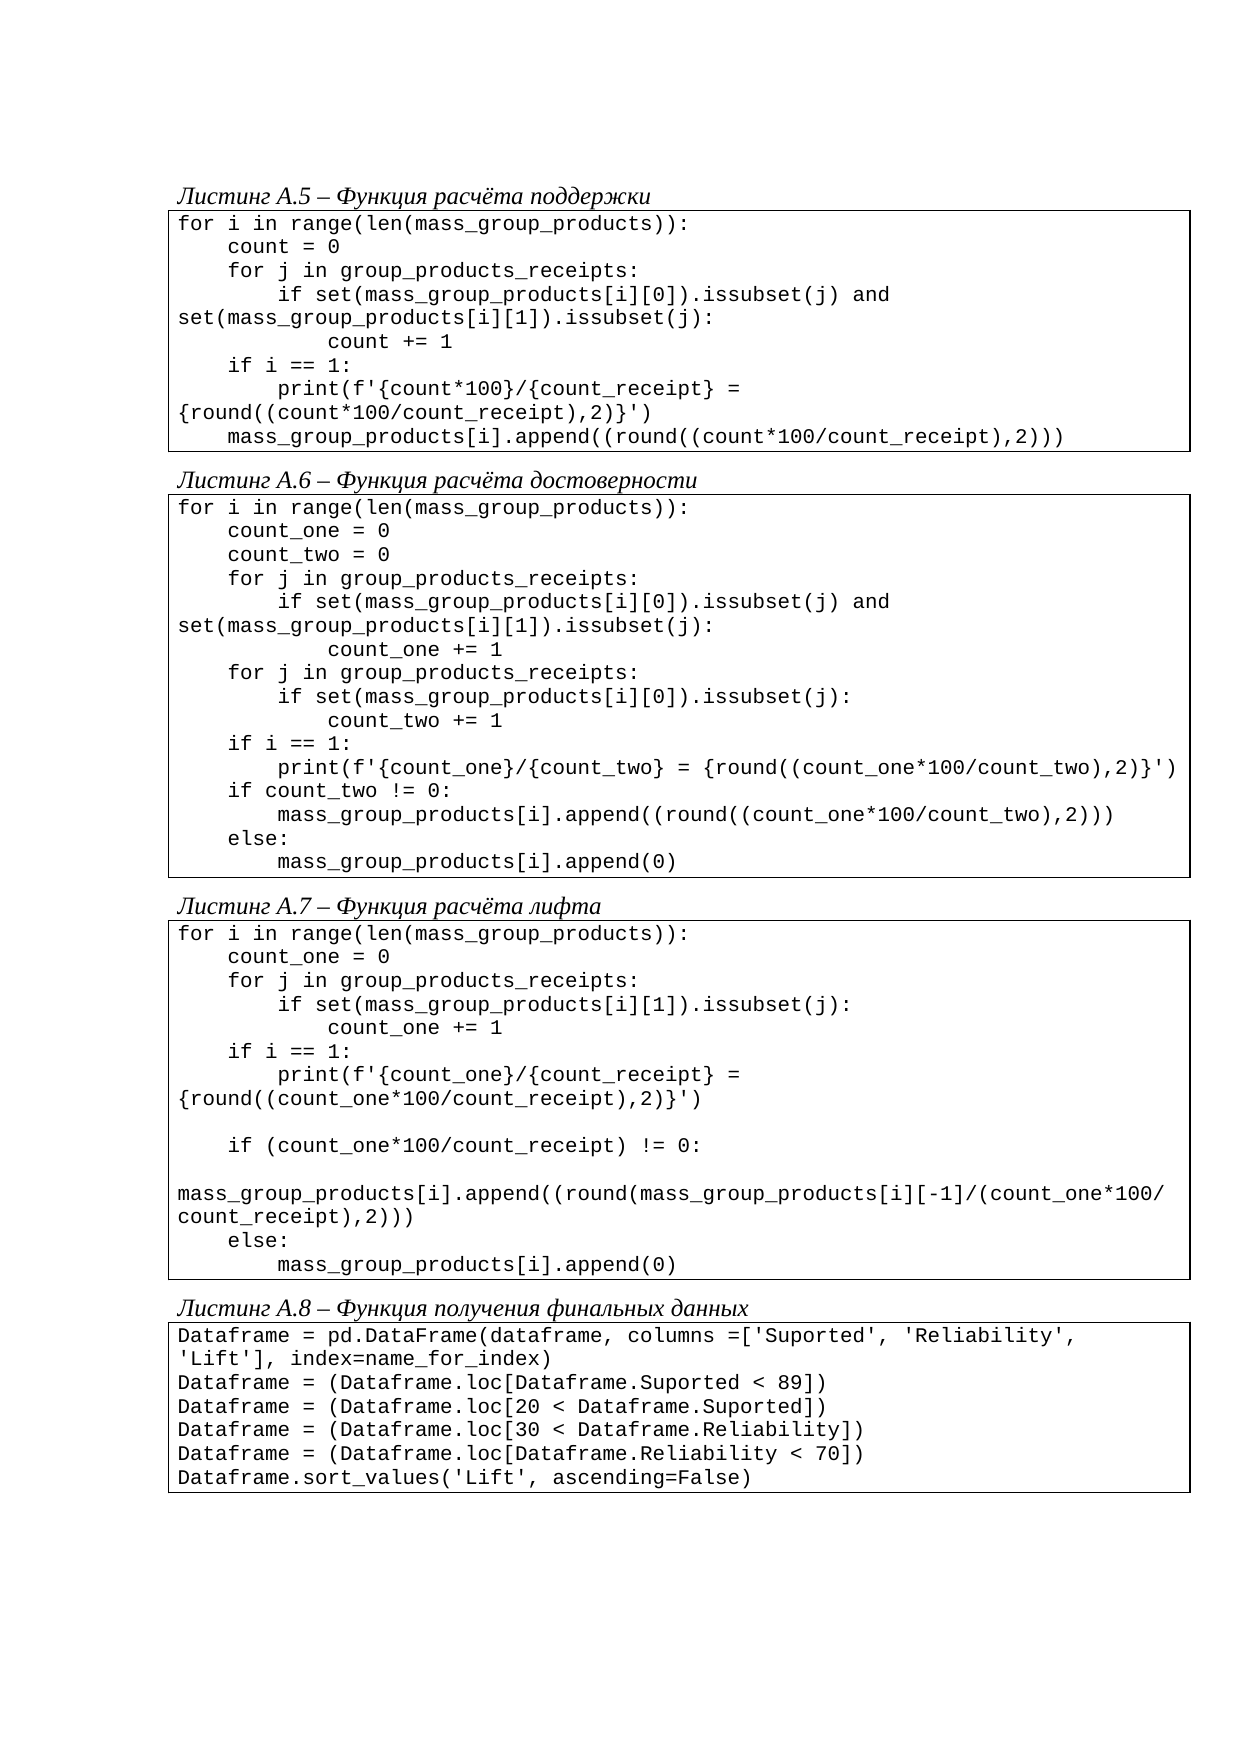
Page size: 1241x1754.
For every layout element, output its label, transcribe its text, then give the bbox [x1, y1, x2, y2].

text Листинг А.6 – Функция расчёта достоверности [177, 465, 1181, 494]
text count += 1 [177, 331, 1181, 355]
text Dataframe = (Dataframe.loc[20 < Dataframe.Suported]) [177, 1396, 1181, 1419]
text count_one += 1 [177, 1017, 1181, 1041]
text for j in group_products_receipts: [177, 970, 1181, 993]
text count = 0 [177, 236, 1181, 260]
text mass_group_products[i].append((round((count*100/count_receipt),2))) [169, 422, 1189, 451]
text print(f'{count*100}/{count_receipt} = {round((count*100/count_receipt),2)}') [177, 378, 1181, 422]
text if set(mass_group_products[i][0]).issubset(j): [177, 686, 1181, 709]
text print(f'{count_one}/{count_receipt} = {round((count_one*100/count_receipt),2)}') [177, 1064, 1181, 1112]
text count_two += 1 [177, 709, 1181, 733]
text for j in group_products_receipts: [177, 662, 1181, 686]
text print(f'{count_one}/{count_two} = {round((count_one*100/count_two),2)}') [177, 757, 1181, 781]
text Dataframe = pd.DataFrame(dataframe, columns =['Suported', 'Reliability', 'Lift'], index=name_for_index) [169, 1323, 1189, 1372]
text if set(mass_group_products[i][0]).issubset(j) and set(mass_group_products[i][1]).issubset(j): [177, 284, 1181, 331]
text for i in range(len(mass_group_products)): [169, 495, 1189, 520]
text for j in group_products_receipts: [177, 260, 1181, 284]
text mass_group_products[i].append(0) [169, 1251, 1189, 1279]
text count_one = 0 [177, 520, 1181, 544]
text Dataframe = (Dataframe.loc[30 < Dataframe.Reliability]) [177, 1419, 1181, 1440]
text else: [177, 828, 1181, 848]
text if set(mass_group_products[i][0]).issubset(j) and set(mass_group_products[i][1]).issubset(j): [177, 591, 1181, 639]
text mass_group_products[i].append(0) [169, 848, 1189, 877]
text if i == 1: [177, 733, 1181, 757]
text for j in group_products_receipts: [177, 568, 1181, 591]
text count_one += 1 [177, 639, 1181, 662]
text Dataframe = (Dataframe.loc[Dataframe.Suported < 89]) [177, 1372, 1181, 1396]
text if (count_one*100/count_receipt) != 0: [177, 1135, 1181, 1159]
text Листинг А.7 – Функция расчёта лифта [177, 891, 1181, 919]
text for i in range(len(mass_group_products)): [169, 921, 1189, 946]
text if i == 1: [177, 355, 1181, 378]
text if count_two != 0: [177, 781, 1181, 804]
text for i in range(len(mass_group_products)): [169, 211, 1189, 236]
text Листинг А.5 – Функция расчёта поддержки [177, 181, 1181, 210]
text mass_group_products[i].append((round(mass_group_products[i][-1]/(count_one*100/count_receipt),2))) [177, 1159, 1181, 1230]
text if set(mass_group_products[i][1]).issubset(j): [177, 993, 1181, 1017]
text mass_group_products[i].append((round((count_one*100/count_two),2))) [177, 804, 1181, 828]
text Листинг А.8 – Функция получения финальных данных [177, 1293, 1181, 1322]
text count_two = 0 [177, 544, 1181, 568]
text Dataframe = (Dataframe.loc[Dataframe.Reliability < 70]) Dataframe.sort_values('Lift', ascending=False) [169, 1440, 1189, 1492]
text count_one = 0 [177, 946, 1181, 970]
text if i == 1: [177, 1041, 1181, 1064]
text else: [177, 1230, 1181, 1251]
